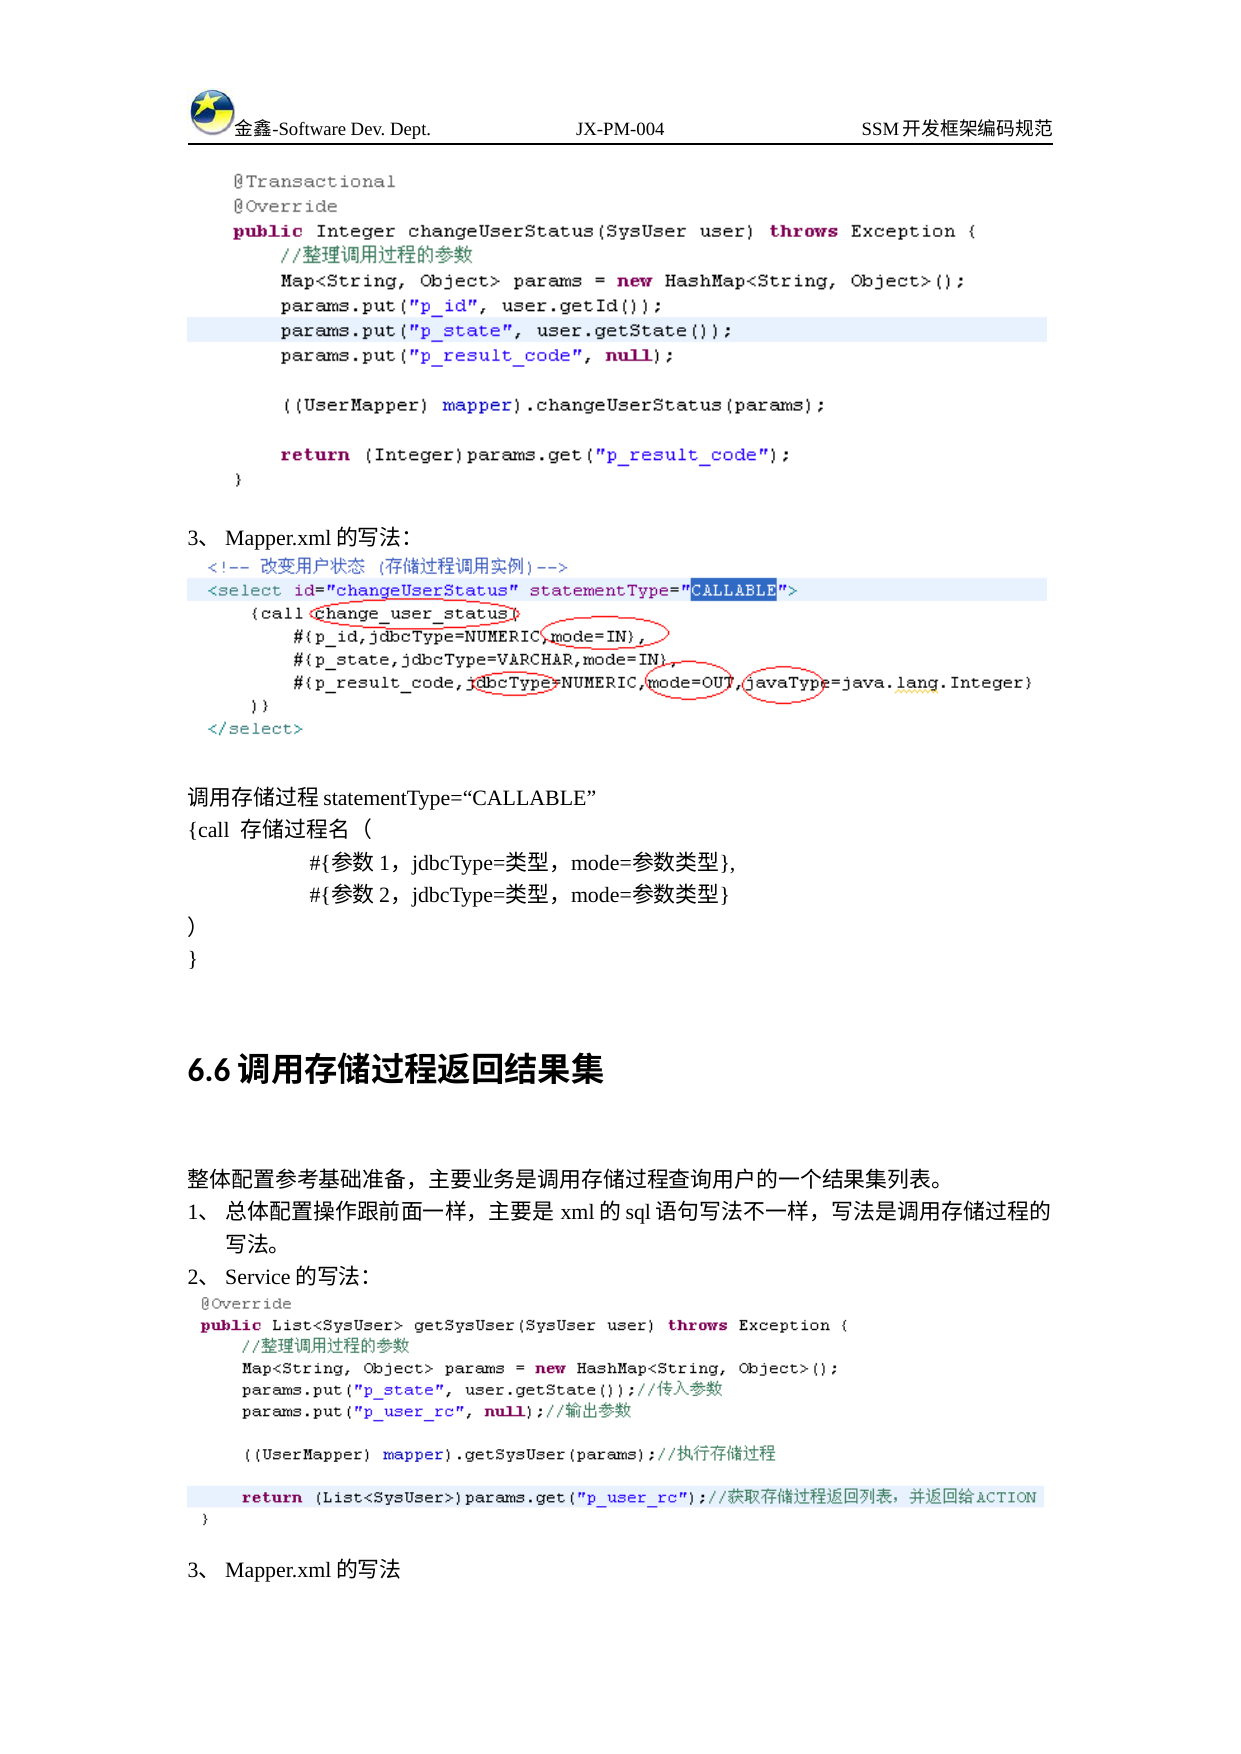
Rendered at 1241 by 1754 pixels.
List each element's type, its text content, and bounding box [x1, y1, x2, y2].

list Mapper.xml的写法 [187, 1551, 1053, 1584]
text ） [187, 909, 1053, 942]
picture [187, 88, 235, 136]
list 总体配置操作跟前面一样，主要是xml的sql语句写法不一样，写法是调用存储过程的写法。 [187, 1194, 1053, 1259]
text 调用存储过程statementType=“CALLABLE” [187, 779, 1053, 812]
text #{参数2，jdbcType=类型，mode=参数类型} [187, 877, 1053, 909]
text #{参数1，jdbcType=类型，mode=参数类型}, [187, 844, 1053, 877]
text 整体配置参考基础准备，主要业务是调用存储过程查询用户的一个结果集列表。 [187, 1161, 1053, 1194]
picture [187, 161, 1047, 497]
picture [187, 551, 1047, 749]
text } [187, 942, 1053, 974]
list Mapper.xml的写法： [187, 519, 1053, 552]
picture [187, 1291, 1044, 1543]
text {call 存储过程名（ [187, 812, 1053, 844]
subtitle 6.6 调用存储过程返回结果集 [187, 1034, 1053, 1099]
list Service的写法： [187, 1259, 1053, 1291]
